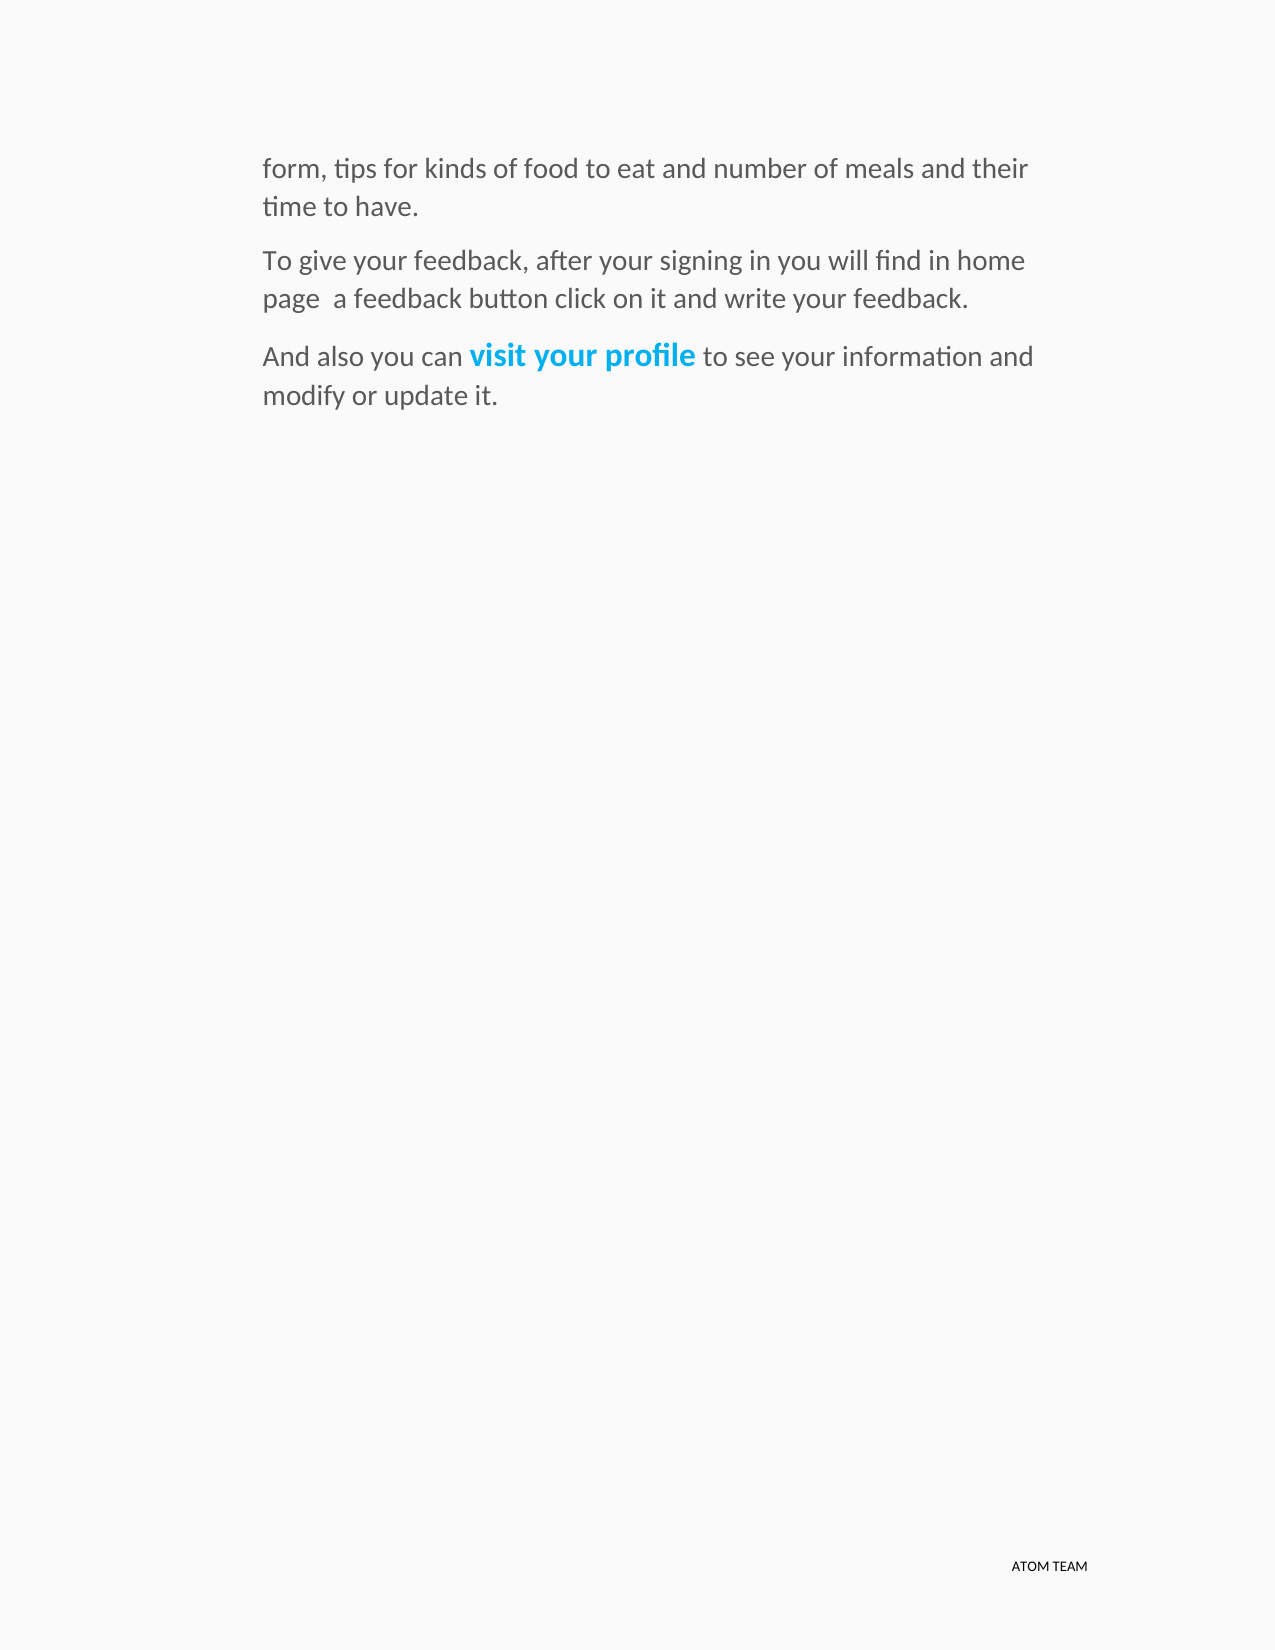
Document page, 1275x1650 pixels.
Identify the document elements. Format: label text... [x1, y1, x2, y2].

text To give your feedback, after your signing in you will find in home page a feedback button click on it and write your feedback. [262, 242, 1087, 315]
text And also you can visit your profile to see your information and modify or update it. [262, 334, 1087, 413]
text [262, 150, 1087, 223]
